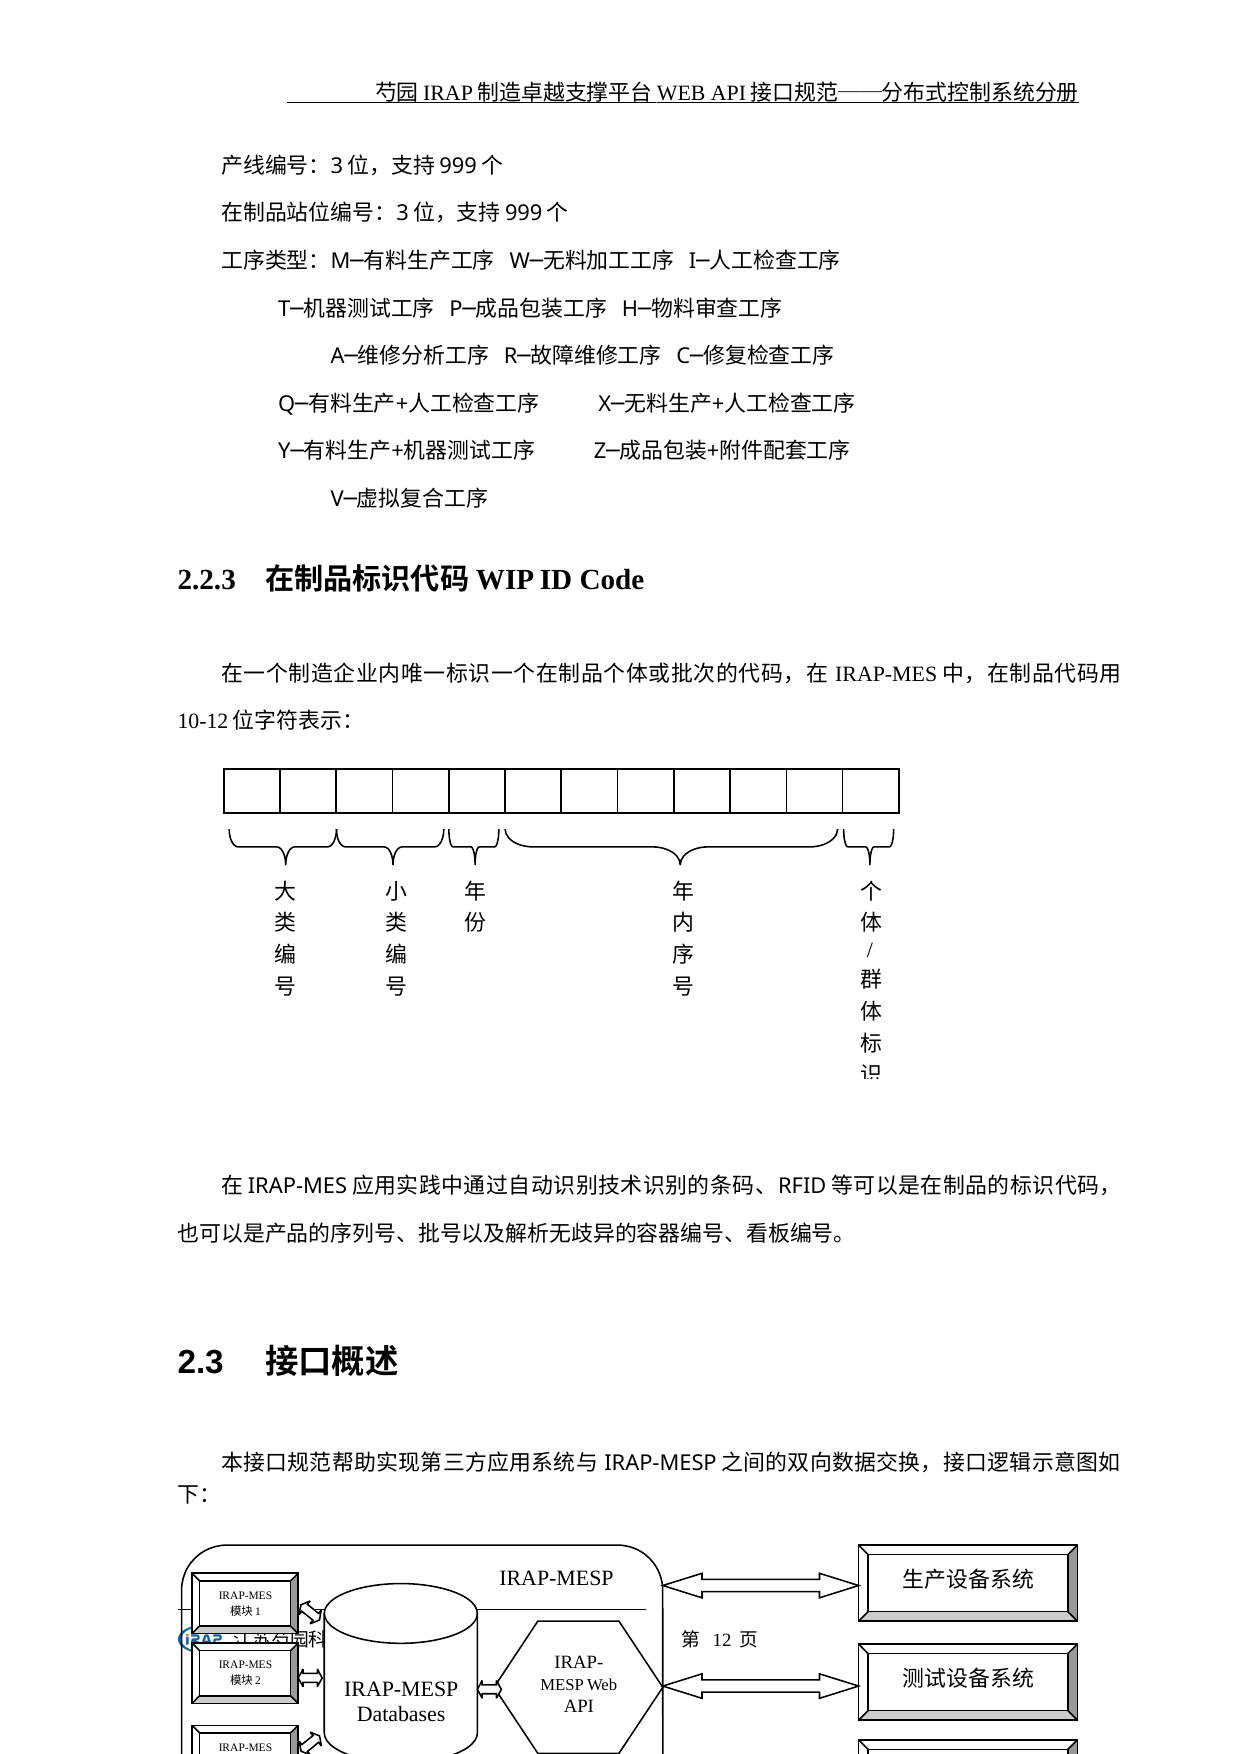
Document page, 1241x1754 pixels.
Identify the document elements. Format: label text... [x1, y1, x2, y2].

picture [183, 1624, 225, 1654]
text A─维修分析工序 R─故障维修工序 C─修复检查工序 [177, 338, 1122, 370]
text 在制品站位编号：3位，支持999个 [177, 195, 1122, 227]
picture [176, 1624, 180, 1654]
subtitle 在制品标识代码 WIP ID Code [177, 556, 1122, 598]
subtitle 接口概述 [177, 1335, 1122, 1383]
text Y─有料生产+机器测试工序 Z─成品包装+附件配套工序 [177, 433, 1122, 465]
text 在IRAP-MES应用实践中通过自动识别技术识别的条码、RFID等可以是在制品的标识代码，也可以是产品的序列号、批号以及解析无歧异的容器编号、看板编号。 [177, 1168, 1122, 1247]
text 在一个制造企业内唯一标识一个在制品个体或批次的代码，在IRAP-MES中，在制品代码用10-12位字符表示： [177, 656, 1122, 735]
text V─虚拟复合工序 [177, 481, 1122, 513]
text T─机器测试工序 P─成品包装工序 H─物料审查工序 [177, 291, 1122, 322]
text 产线编号：3位，支持999个 [177, 148, 1122, 179]
text 本接口规范帮助实现第三方应用系统与IRAP-MESP之间的双向数据交换，接口逻辑示意图如下： [177, 1445, 1122, 1509]
text Q─有料生产+人工检查工序 X─无料生产+人工检查工序 [177, 386, 1122, 417]
text 工序类型：M─有料生产工序 W─无料加工工序 I─人工检查工序 [177, 243, 1122, 275]
